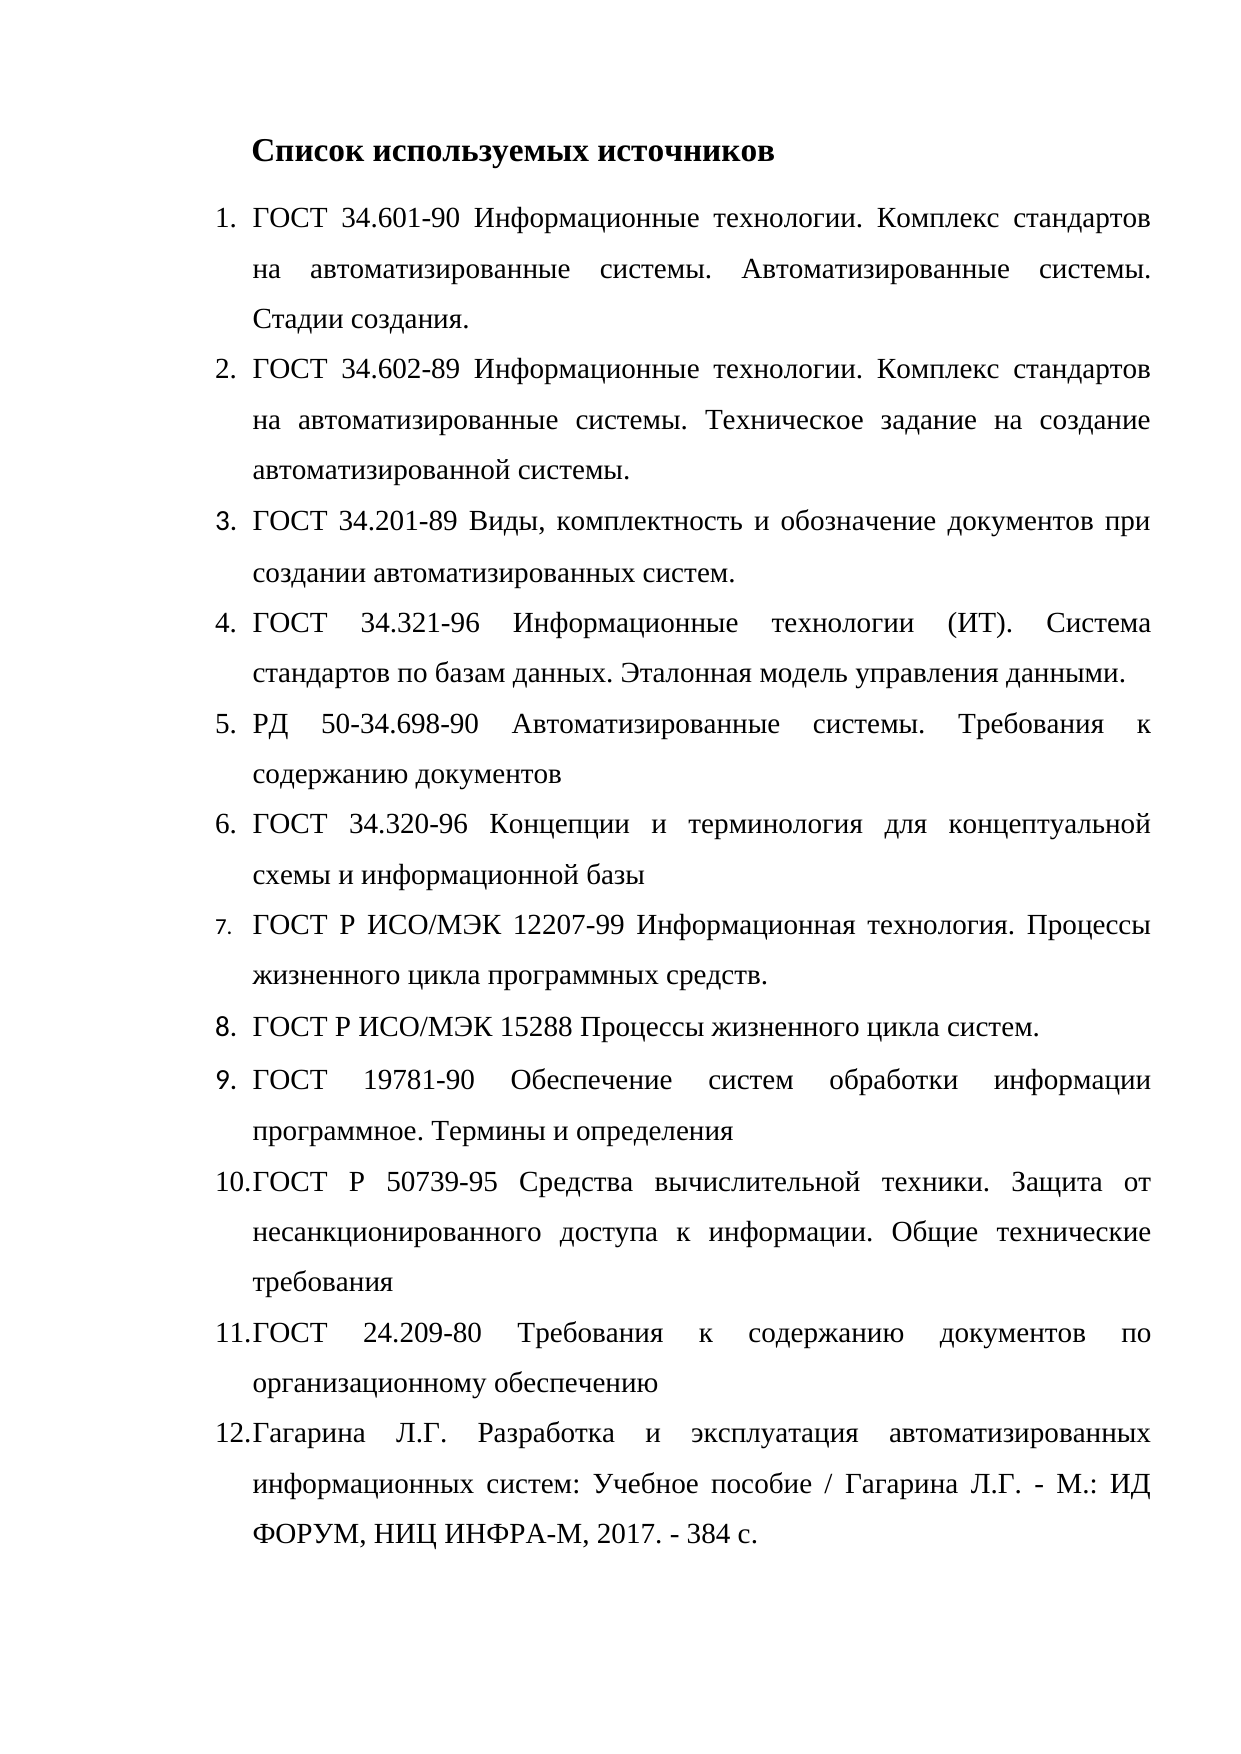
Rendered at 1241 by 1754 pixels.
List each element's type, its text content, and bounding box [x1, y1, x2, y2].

list ГОСТ Р ИСО/МЭК 12207-99 Информационная технология. Процессы жизненного цикла программных средств. [215, 907, 1152, 991]
list ГОСТ Р 50739-95 Средства вычислительной техники. Защита от несанкционированного доступа к информации. Общие технические требования [215, 1164, 1152, 1298]
list ГОСТ 34.320-96 Концепции и терминология для концептуальной схемы и информационной базы [215, 806, 1152, 890]
list ГОСТ 34.601-90 Информационные технологии. Комплекс стандартов на автоматизированные системы. Автоматизированные системы. Стадии создания. [215, 201, 1152, 335]
subtitle Список используемых источников [177, 131, 1152, 169]
list ГОСТ 24.209-80 Требования к содержанию документов по организационному обеспечению [215, 1315, 1152, 1399]
list Гагарина Л.Г. Разработка и эксплуатация автоматизированных информационных систем: Учебное пособие / Гагарина Л.Г. - М.: ИД ФОРУМ, НИЦ ИНФРА-М, 2017. - 384 с. [215, 1415, 1152, 1549]
list ГОСТ 19781-90 Обеспечение систем обработки информации программное. Термины и определения [215, 1061, 1152, 1147]
list ГОСТ 34.602-89 Информационные технологии. Комплекс стандартов на автоматизированные системы. Техническое задание на создание автоматизированной системы. [215, 352, 1152, 486]
list ГОСТ 34.321-96 Информационные технологии (ИТ). Система стандартов по базам данных. Эталонная модель управления данными. [215, 605, 1152, 689]
list ГОСТ Р ИСО/МЭК 15288 Процессы жизненного цикла систем. [215, 1008, 1152, 1043]
list РД 50-34.698-90 Автоматизированные системы. Требования к содержанию документов [215, 706, 1152, 790]
list ГОСТ 34.201-89 Виды, комплектность и обозначение документов при создании автоматизированных систем. [215, 502, 1152, 588]
